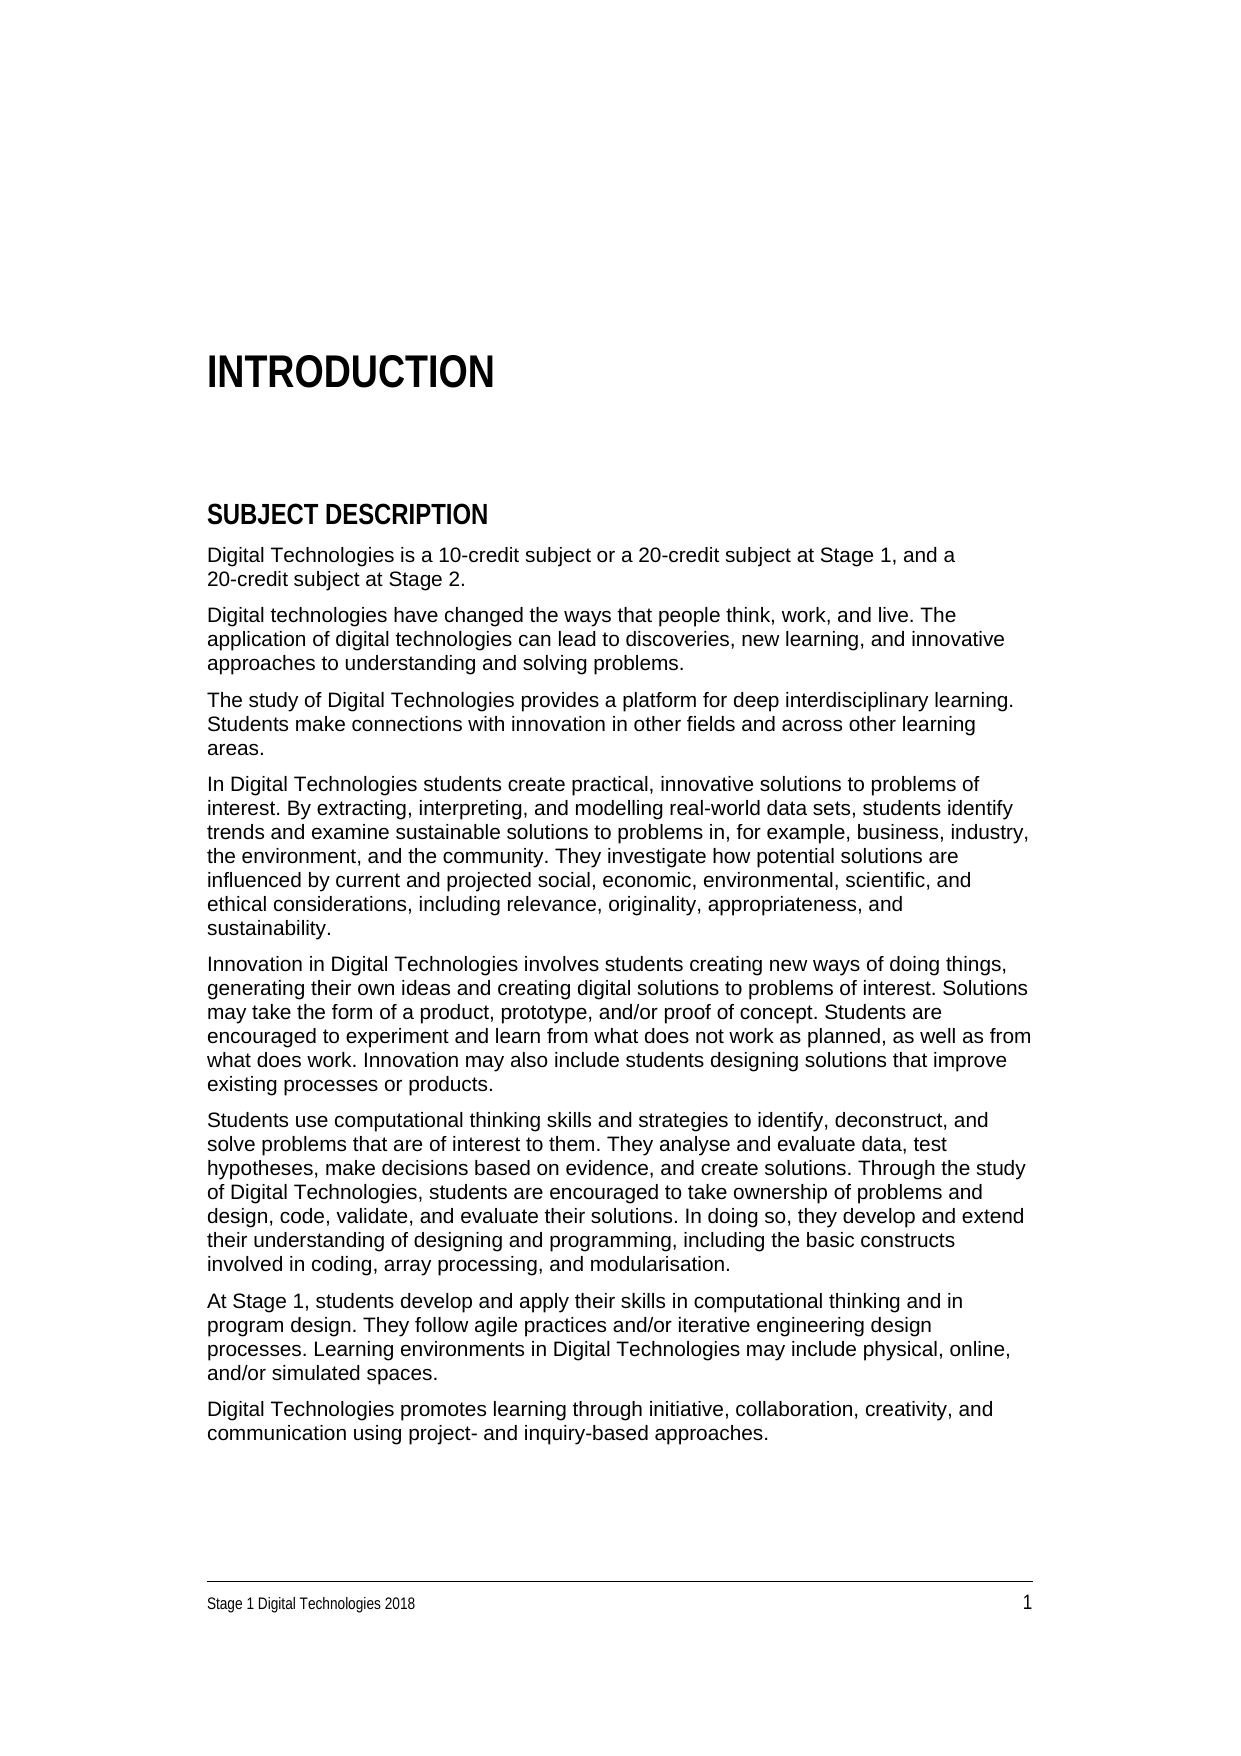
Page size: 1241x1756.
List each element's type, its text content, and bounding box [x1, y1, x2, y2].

text At Stage 1, students develop and apply their skills in computational thinking and in program design. They follow agile practices and/or iterative engineering design processes. Learning environments in Digital Technologies may include physical, online, and/or simulated spaces. [207, 1288, 1033, 1384]
text In Digital Technologies students create practical, innovative solutions to problems of interest. By extracting, interpreting, and modelling real-world data sets, students identify trends and examine sustainable solutions to problems in, for example, business, industry, the environment, and the community. They investigate how potential solutions are influenced by current and projected social, economic, environmental, scientific, and ethical considerations, including relevance, originality, appropriateness, and sustainability. [207, 772, 1033, 939]
text Students use computational thinking skills and strategies to identify, deconstruct, and solve problems that are of interest to them. They analyse and evaluate data, test hypotheses, make decisions based on evidence, and create solutions. Through the study of Digital Technologies, students are encouraged to take ownership of problems and design, code, validate, and evaluate their solutions. In doing so, they develop and extend their understanding of designing and programming, including the basic constructs involved in coding, array processing, and modularisation. [207, 1108, 1033, 1276]
text Digital technologies have changed the ways that people think, work, and live. The application of digital technologies can lead to discoveries, new learning, and innovative approaches to understanding and solving problems. [207, 603, 1033, 675]
text Introduction [207, 344, 1033, 397]
text Subject description [207, 497, 1033, 530]
text Digital Technologies is a 10-credit subject or a 20-credit subject at Stage 1, and a 20-credit subject at Stage 2. [207, 543, 1033, 591]
text The study of Digital Technologies provides a platform for deep interdisciplinary learning. Students make connections with innovation in other fields and across other learning areas. [207, 687, 1033, 759]
text Innovation in Digital Technologies involves students creating new ways of doing things, generating their own ideas and creating digital solutions to problems of interest. Solutions may take the form of a product, prototype, and/or proof of concept. Students are encouraged to experiment and learn from what does not work as planned, as well as from what does work. Innovation may also include students designing solutions that improve existing processes or products. [207, 952, 1033, 1096]
text Digital Technologies promotes learning through initiative, collaboration, creativity, and communication using project- and inquiry-based approaches. [207, 1397, 1033, 1445]
